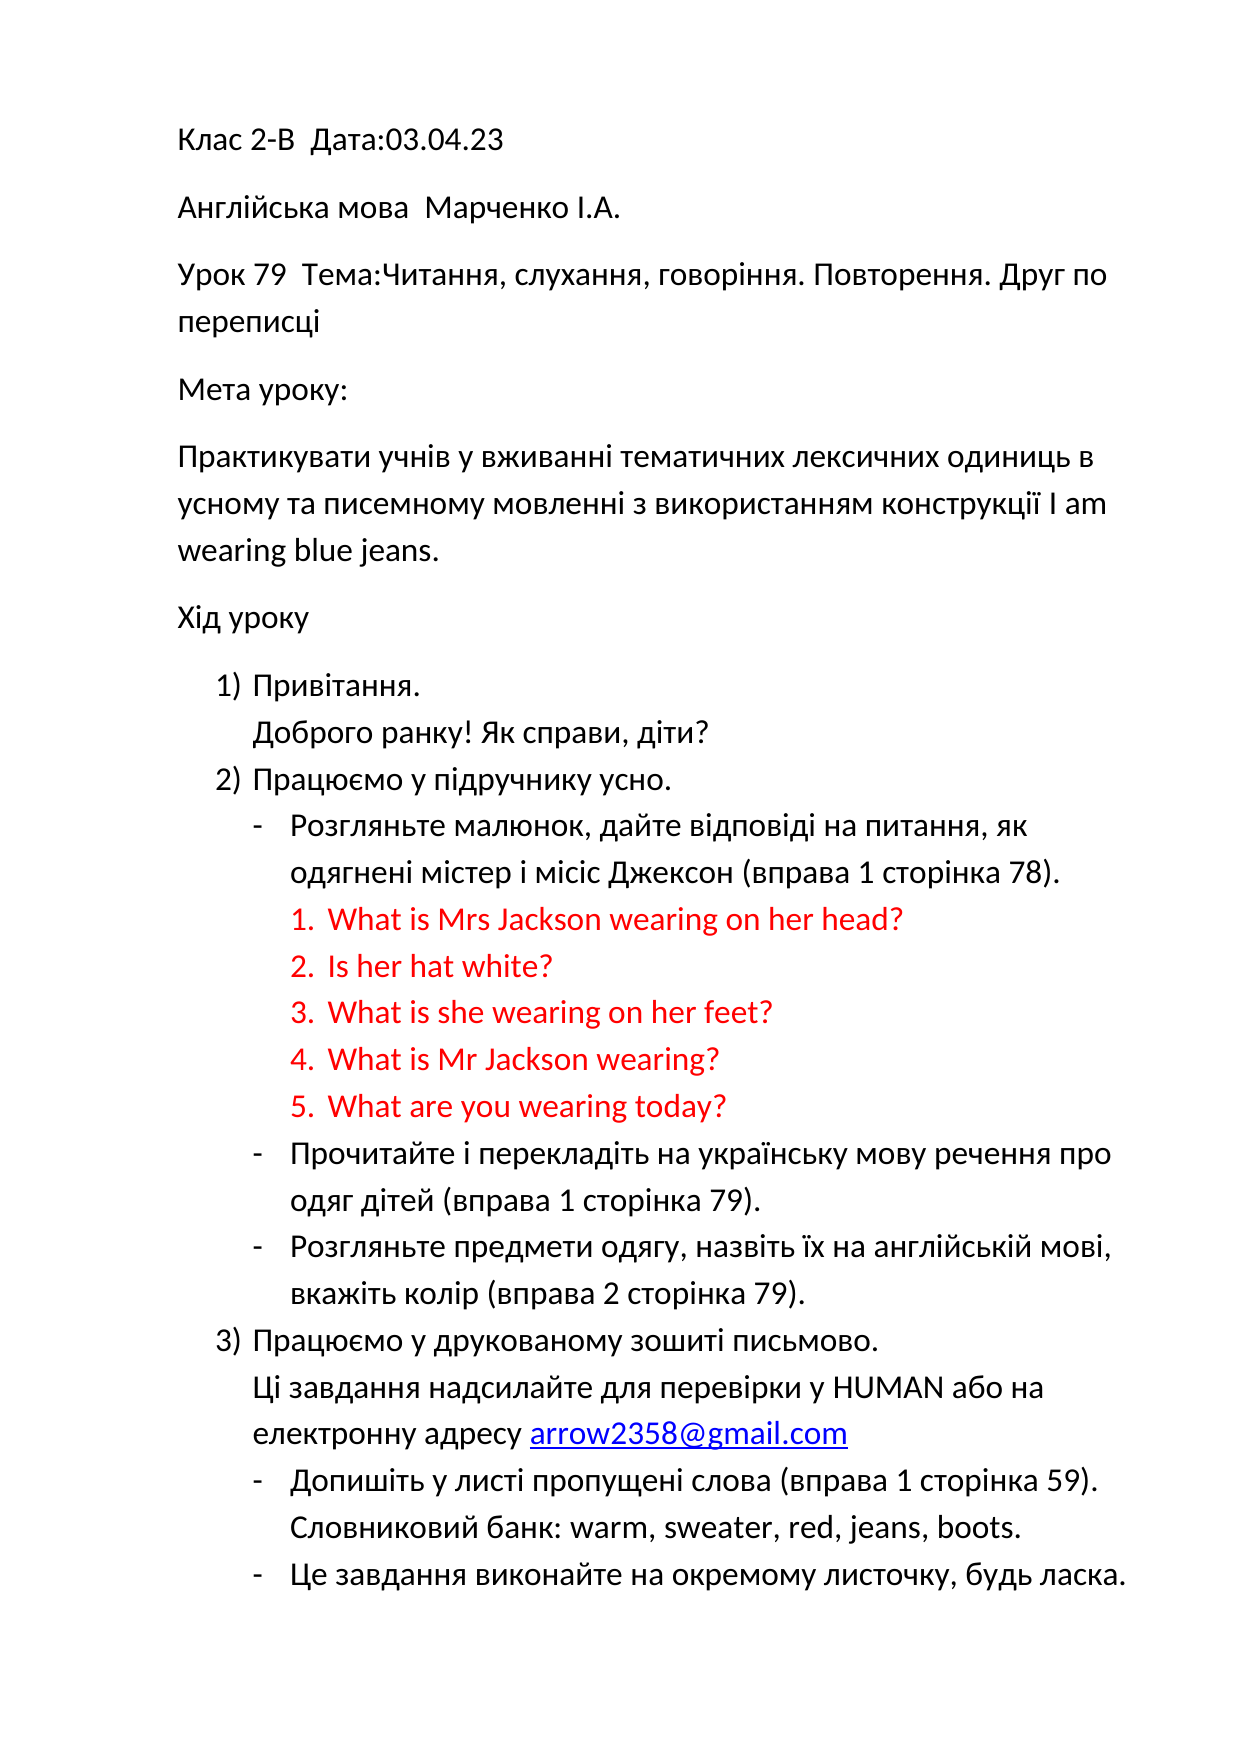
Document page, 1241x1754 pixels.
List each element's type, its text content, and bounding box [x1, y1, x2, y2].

list Працюємо у друкованому зошиті письмово. [215, 1319, 1152, 1359]
list Is her hat white? [290, 945, 1152, 985]
text Клас 2-В Дата:03.04.23 [177, 118, 1152, 159]
list Розгляньте предмети одягу, назвіть їх на англійській мові, вкажіть колір (вправа 2 сторінка 79). [252, 1225, 1152, 1313]
text Англійська мова Марченко І.А. [177, 186, 1152, 226]
list Працюємо у підручнику усно. [215, 758, 1152, 798]
list What are you wearing today? [290, 1085, 1152, 1126]
list Доброго ранку! Як справи, діти? [252, 711, 1152, 752]
text Мета уроку: [177, 368, 1152, 408]
list Розгляньте малюнок, дайте відповіді на питання, як одягнені містер і місіс Джексон (вправа 1 сторінка 78). [252, 804, 1152, 892]
list Прочитайте і перекладіть на українську мову речення про одяг дітей (вправа 1 сторінка 79). [252, 1132, 1152, 1219]
list Привітання. [215, 664, 1152, 705]
list Допишіть у листі пропущені слова (вправа 1 сторінка 59). [252, 1459, 1152, 1500]
list Словниковий банк: warm, sweater, red, jeans, boots. [290, 1506, 1152, 1547]
list What is Mrs Jackson wearing on her head? [290, 898, 1152, 939]
list Це завдання виконайте на окремому листочку, будь ласка. [252, 1553, 1152, 1593]
text Хід уроку [177, 596, 1152, 637]
list What is she wearing on her feet? [290, 991, 1152, 1032]
text Практикувати учнів у вживанні тематичних лексичних одиниць в усному та писемному мовленні з використанням конструкції I am wearing blue jeans. [177, 435, 1152, 569]
text Урок 79 Тема:Читання, слухання, говоріння. Повторення. Друг по переписці [177, 253, 1152, 341]
list Ці завдання надсилайте для перевірки у HUMAN або на електронну адресу arrow2358@gmail.com [252, 1366, 1152, 1453]
list What is Mr Jackson wearing? [290, 1038, 1152, 1079]
